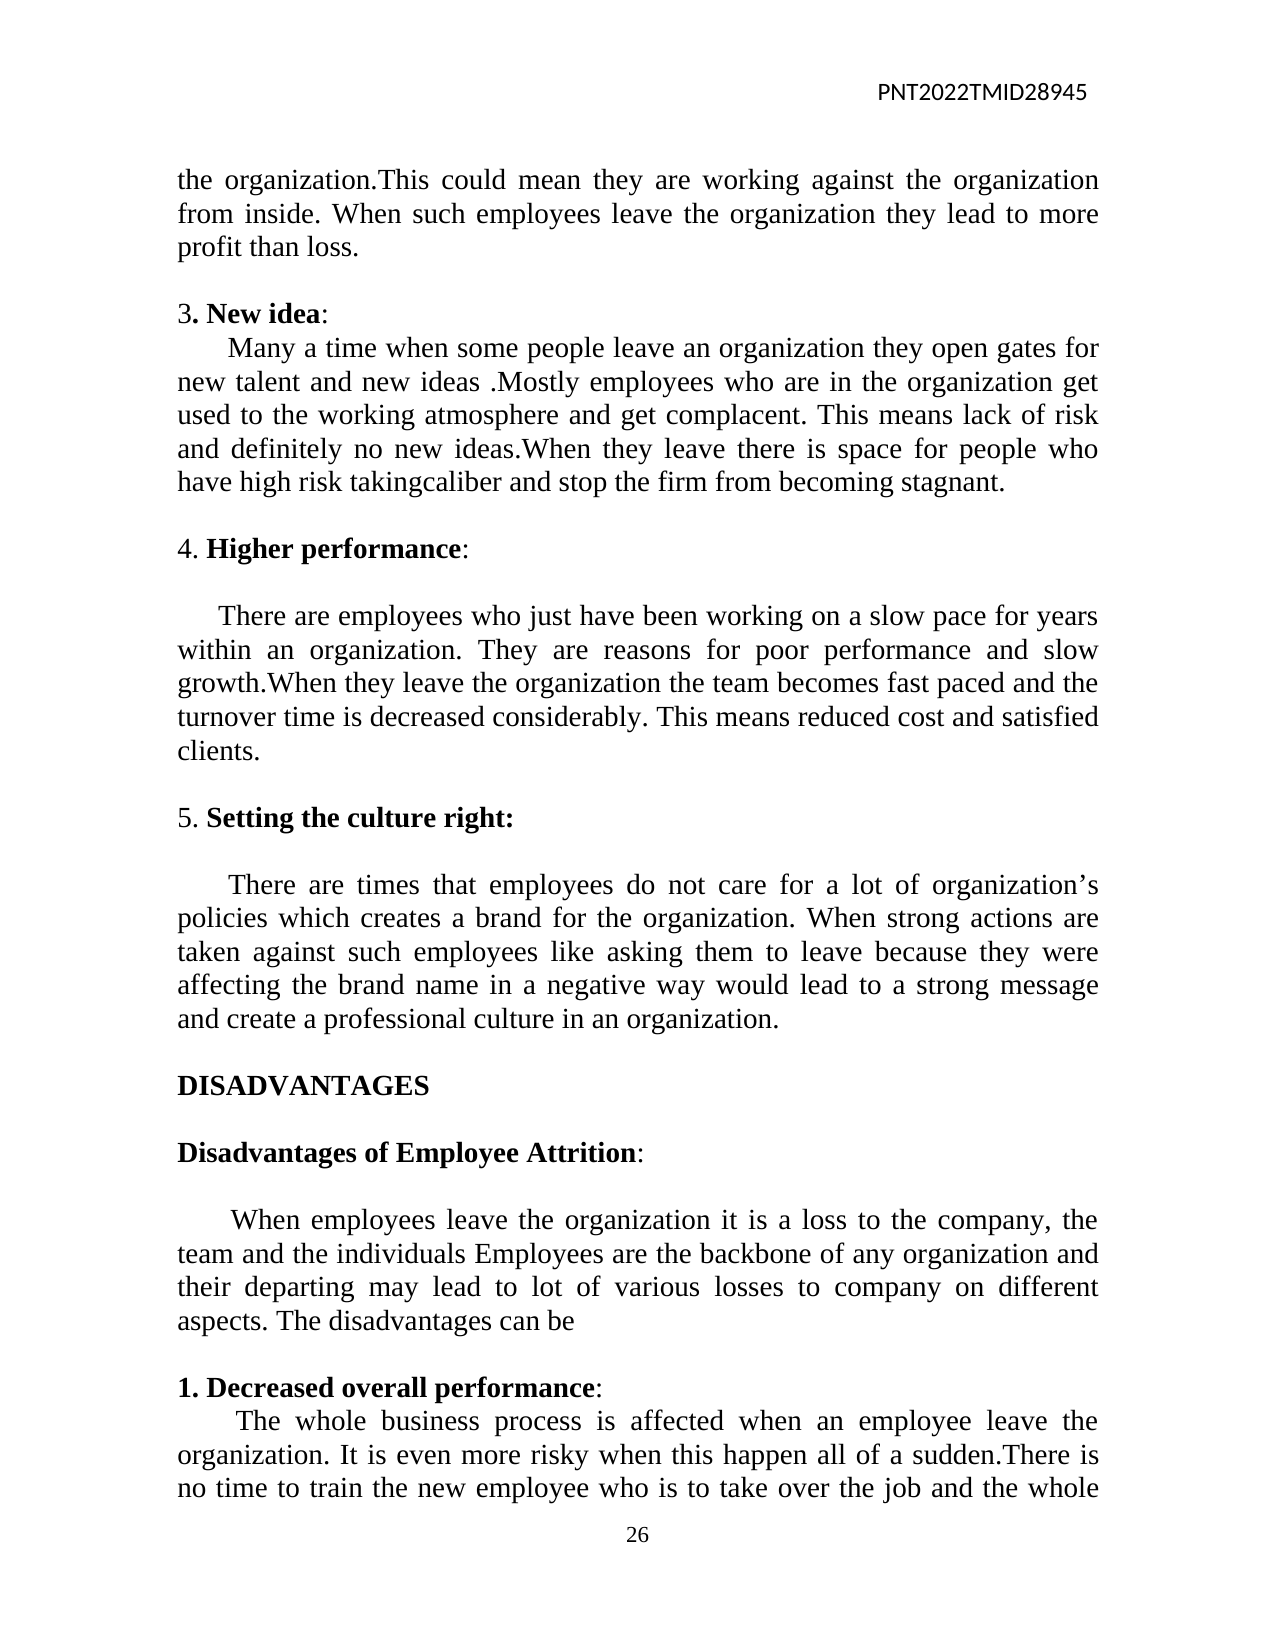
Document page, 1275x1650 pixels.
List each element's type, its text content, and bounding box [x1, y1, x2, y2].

text 4. Higher performance: [177, 531, 1100, 565]
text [177, 162, 1100, 263]
text Many a time when some people leave an organization they open gates for new talent and new ideas .Mostly employees who are in the organization get used to the working atmosphere and get complacent. This means lack of risk and definitely no new ideas.When they leave there is space for people who have high risk takingcaliber and stop the firm from becoming stagnant. [177, 330, 1100, 498]
text DISADVANTAGES [177, 1068, 1100, 1102]
text There are employees who just have been working on a slow pace for years within an organization. They are reasons for poor performance and slow growth.When they leave the organization the team becomes fast paced and the turnover time is decreased considerably. This means reduced cost and satisfied clients. [177, 598, 1100, 766]
text There are times that employees do not care for a lot of organization’s policies which creates a brand for the organization. When strong actions are taken against such employees like asking them to leave because they were affecting the brand name in a negative way would lead to a strong message and create a professional culture in an organization. [177, 867, 1100, 1034]
text 1. Decreased overall performance: [177, 1370, 1100, 1403]
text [177, 1403, 1100, 1504]
text Disadvantages of Employee Attrition: [177, 1135, 1100, 1169]
text 3. New idea: [177, 297, 1100, 330]
text When employees leave the organization it is a loss to the company, the team and the individuals Employees are the backbone of any organization and their departing may lead to lot of various losses to company on different aspects. The disadvantages can be [177, 1202, 1100, 1336]
text 5. Setting the culture right: [177, 800, 1100, 833]
